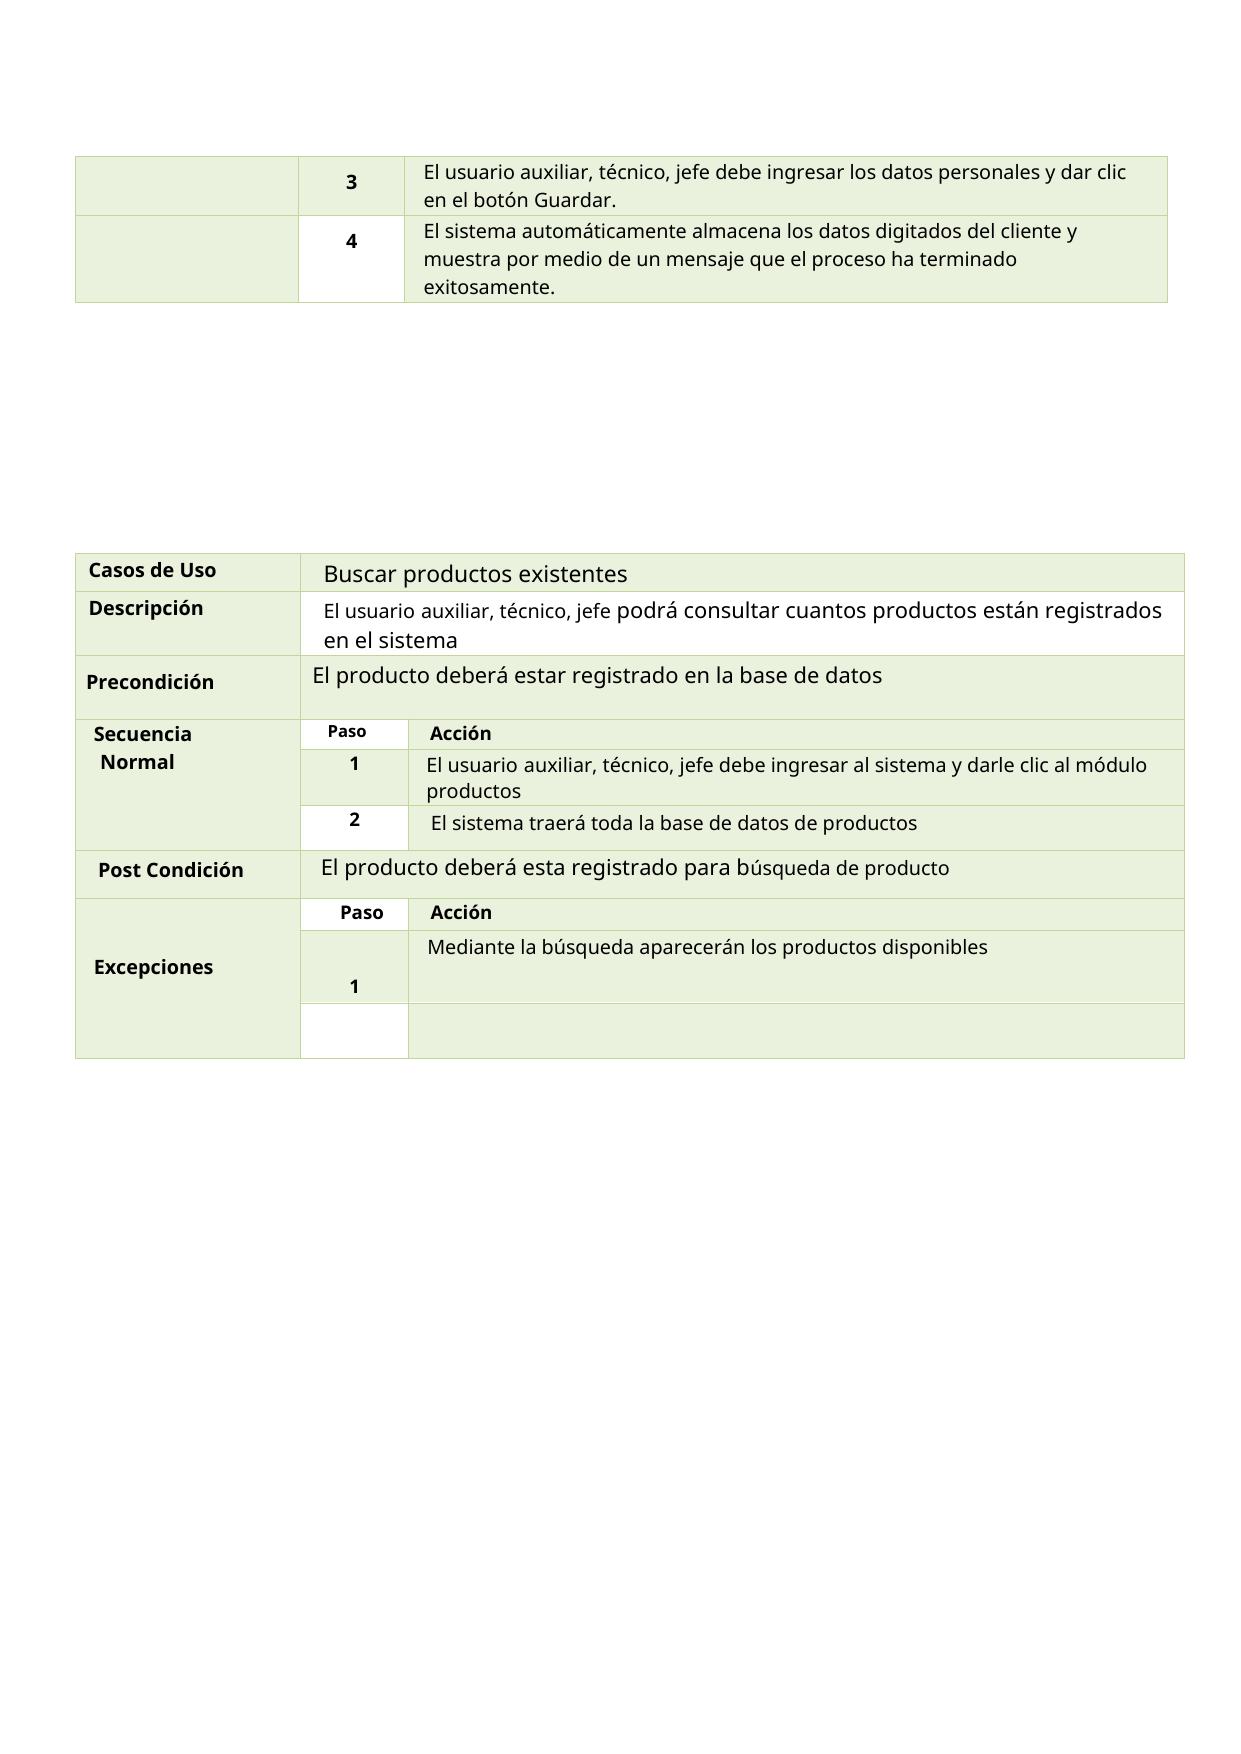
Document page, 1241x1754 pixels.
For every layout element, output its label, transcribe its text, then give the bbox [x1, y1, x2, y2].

table_cell Descripción [76, 592, 300, 655]
table_cell El producto deberá estar registrado en la base de datos [301, 656, 1184, 719]
table_cell 4 [299, 216, 404, 302]
table_cell Acción [409, 720, 1184, 749]
table_cell Secuencia Normal [76, 720, 300, 850]
table_cell Mediante la búsqueda aparecerán los productos disponibles [409, 931, 1184, 1002]
table_cell Precondición [76, 656, 300, 719]
table_cell [76, 216, 298, 302]
table_cell Post Condición [76, 851, 300, 898]
table_header Buscar productos existentes [301, 554, 1184, 591]
table_cell 1 [301, 931, 408, 1002]
table_cell [409, 1004, 1184, 1058]
table_cell El sistema automáticamente almacena los datos digitados del cliente y muestra por medio de un mensaje que el proceso ha terminado exitosamente. [405, 216, 1167, 302]
table_header Casos de Uso [76, 554, 300, 591]
table_cell Paso [301, 720, 408, 749]
table_cell 3 [299, 157, 404, 215]
table_cell Excepciones [76, 899, 300, 1058]
table_cell El producto deberá esta registrado para búsqueda de producto [301, 851, 1184, 898]
table_cell 2 [301, 806, 408, 850]
table_cell Paso [301, 899, 408, 930]
table_cell 1 [301, 750, 408, 805]
table_cell Acción [409, 899, 1184, 930]
table_cell El sistema traerá toda la base de datos de productos [409, 806, 1184, 850]
table_cell El usuario auxiliar, técnico, jefe debe ingresar los datos personales y dar clic en el botón Guardar. [405, 157, 1167, 215]
table_cell El usuario auxiliar, técnico, jefe debe ingresar al sistema y darle clic al módulo productos [409, 750, 1184, 805]
table_cell El usuario auxiliar, técnico, jefe podrá consultar cuantos productos están registrados en el sistema [301, 592, 1184, 655]
table_cell [301, 1004, 408, 1058]
